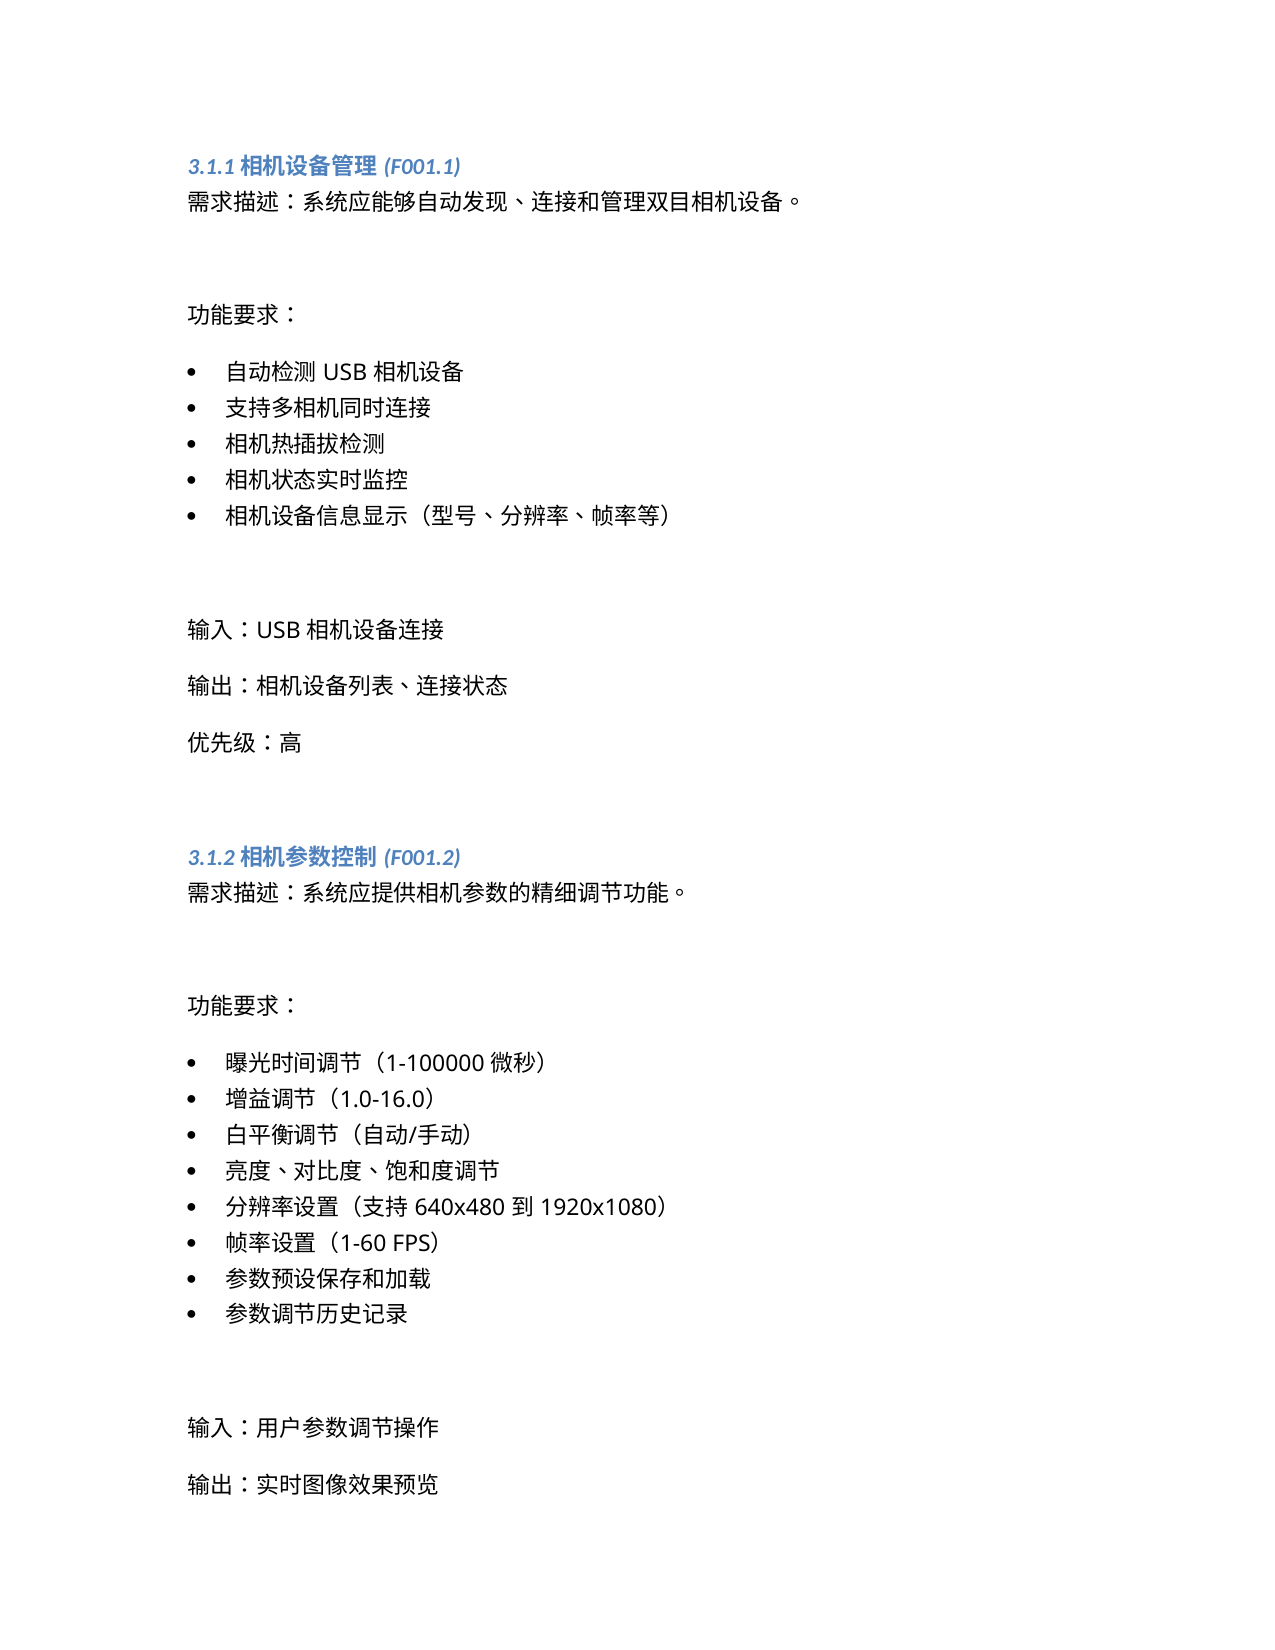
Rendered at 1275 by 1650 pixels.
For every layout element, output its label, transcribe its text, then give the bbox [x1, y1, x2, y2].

list 增益调节（1.0-16.0） [187, 1083, 1087, 1114]
list 相机设备信息显示（型号、分辨率、帧率等） [187, 500, 1087, 531]
subtitle 3.1.1 相机设备管理 (F001.1) [187, 150, 1087, 181]
list 相机热插拔检测 [187, 428, 1087, 459]
subtitle 3.1.2 相机参数控制 (F001.2) [187, 841, 1087, 872]
list 参数调节历史记录 [187, 1298, 1087, 1330]
list 分辨率设置（支持 640x480 到 1920x1080） [187, 1191, 1087, 1222]
list 参数预设保存和加载 [187, 1262, 1087, 1294]
list 帧率设置（1-60 FPS） [187, 1227, 1087, 1258]
text 输出：相机设备列表、连接状态 [187, 670, 1087, 702]
text 需求描述：系统应能够自动发现、连接和管理双目相机设备。 [187, 186, 1087, 217]
list 支持多相机同时连接 [187, 392, 1087, 423]
text 需求描述：系统应提供相机参数的精细调节功能。 [187, 877, 1087, 908]
list 白平衡调节（自动/手动） [187, 1119, 1087, 1150]
text 功能要求： [187, 990, 1087, 1021]
text 输入：USB 相机设备连接 [187, 613, 1087, 645]
text 功能要求： [187, 299, 1087, 331]
text 输入：用户参数调节操作 [187, 1412, 1087, 1443]
list 亮度、对比度、饱和度调节 [187, 1155, 1087, 1186]
list 曝光时间调节（1-100000 微秒） [187, 1047, 1087, 1078]
list 相机状态实时监控 [187, 464, 1087, 495]
text 输出：实时图像效果预览 [187, 1469, 1087, 1500]
list 自动检测 USB 相机设备 [187, 356, 1087, 387]
text 优先级：高 [187, 727, 1087, 758]
